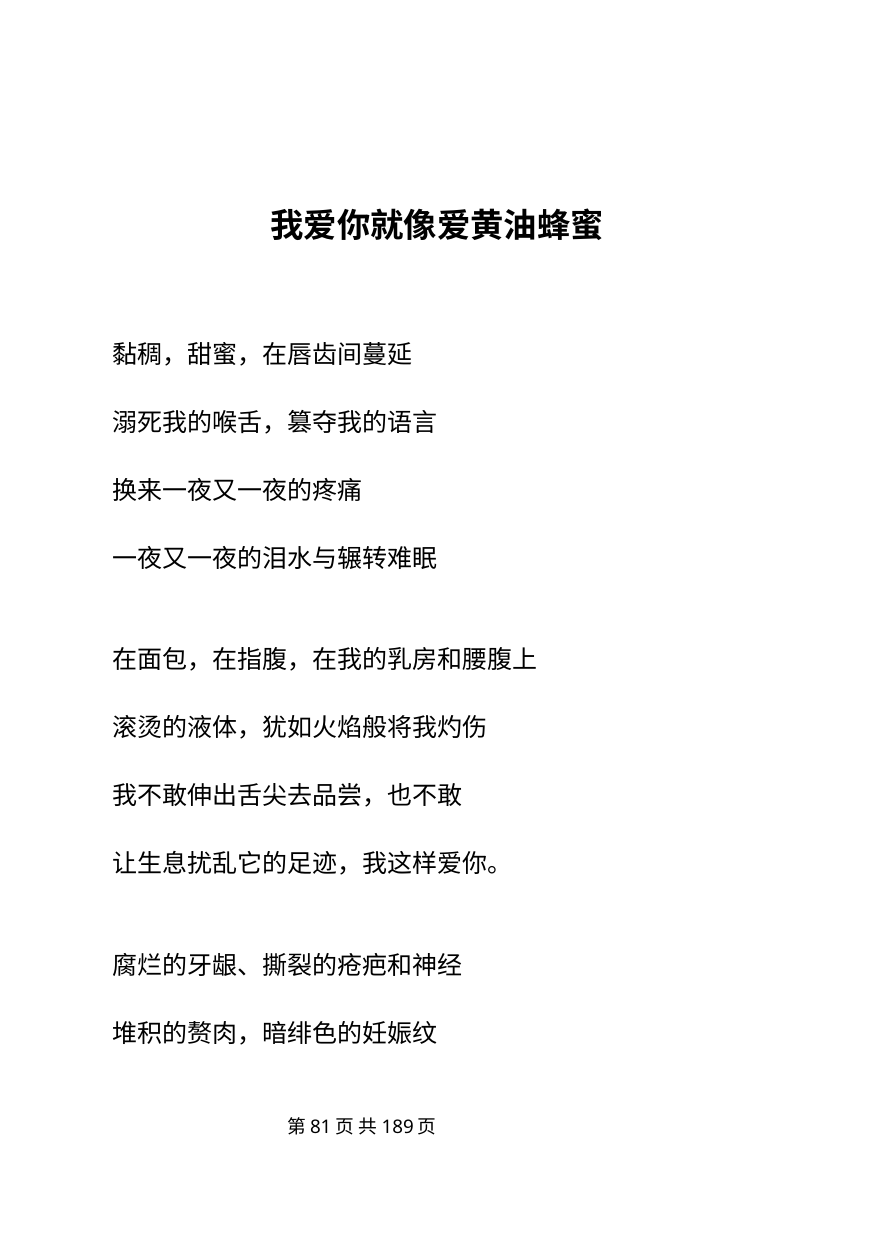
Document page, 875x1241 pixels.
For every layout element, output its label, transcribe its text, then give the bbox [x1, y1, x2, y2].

text 我不敢伸出舌尖去品尝，也不敢 [112, 760, 762, 828]
subtitle 我爱你就像爱黄油蜂蜜 [112, 189, 762, 257]
text 让生息扰乱它的足迹，我这样爱你。 [112, 828, 762, 896]
text 堆积的赘肉，暗绯色的妊娠纹 [112, 998, 762, 1066]
text 在面包，在指腹，在我的乳房和腰腹上 [112, 624, 762, 692]
text 腐烂的牙龈、撕裂的疮疤和神经 [112, 930, 762, 998]
text 一夜又一夜的泪水与辗转难眠 [112, 522, 762, 590]
text 滚烫的液体，犹如火焰般将我灼伤 [112, 692, 762, 760]
text 黏稠，甜蜜，在唇齿间蔓延 [112, 318, 762, 386]
text 换来一夜又一夜的疼痛 [112, 454, 762, 522]
text 溺死我的喉舌，篡夺我的语言 [112, 386, 762, 454]
